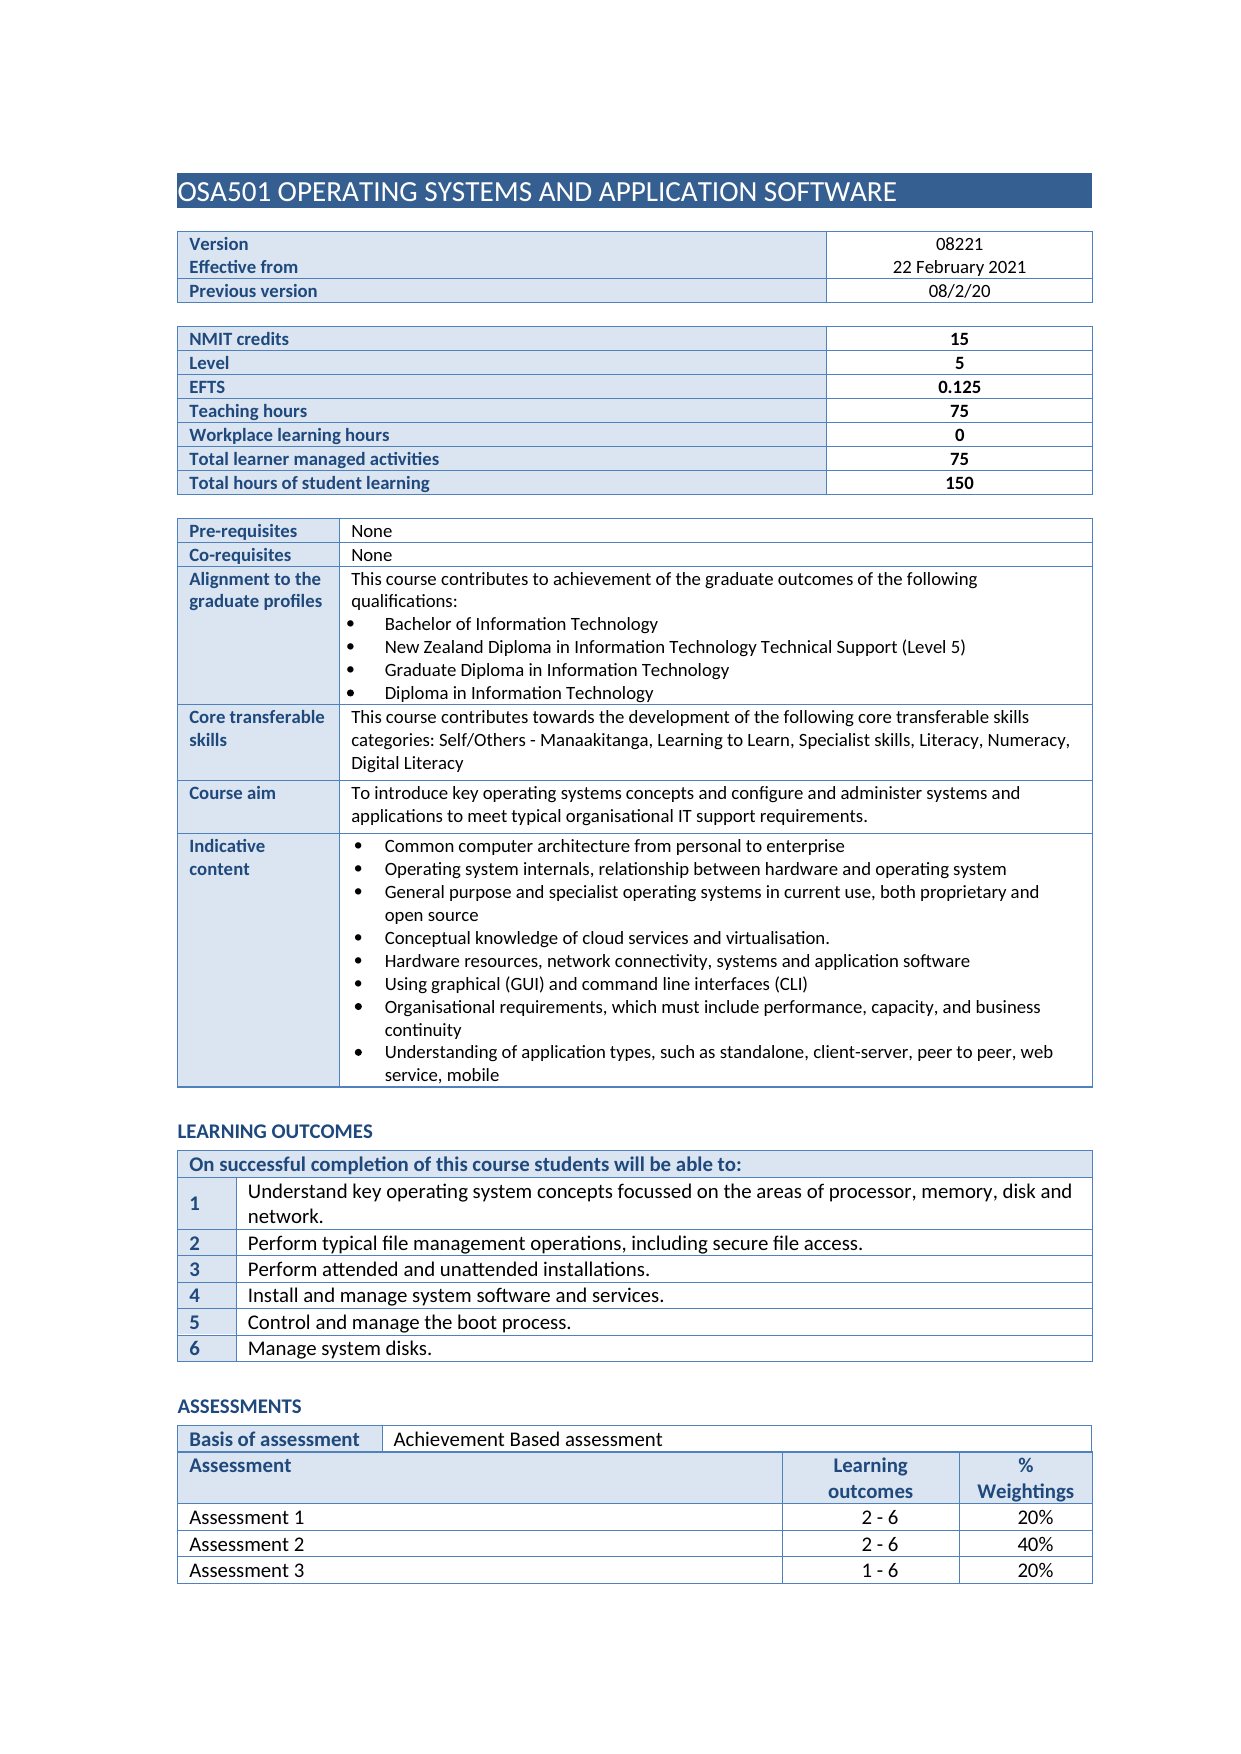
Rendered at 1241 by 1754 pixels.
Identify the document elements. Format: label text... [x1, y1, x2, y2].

table_cell 0.125 [827, 375, 1092, 398]
table_cell 1 [178, 1178, 236, 1229]
table_cell Course aim [178, 781, 339, 833]
table_cell Manage system disks. [237, 1336, 1092, 1361]
table_cell 0 [827, 423, 1092, 446]
table_cell Common computer architecture from personal to enterprise Operating system internals, relationship between hardware and operating system General purpose and specialist operating systems in current use, both proprietary and open source Conceptual knowledge of cloud services and virtualisation. Hardware resources, network connectivity, systems and application software Using graphical (GUI) and command line interfaces (CLI) Organisational requirements, which must include performance, capacity, and business continuity Understanding of application types, such as standalone, client-server, peer to peer, web service, mobile [340, 834, 1092, 1086]
table_header Pre-requisites [178, 519, 339, 542]
table_cell 5 [827, 351, 1092, 374]
table_cell 2 - 6 [783, 1504, 959, 1530]
table_cell Control and manage the boot process. [237, 1309, 1092, 1334]
table_cell 2 - 6 [783, 1531, 959, 1556]
table_cell Learning outcomes [783, 1453, 959, 1503]
table_cell This course contributes towards the development of the following core transferable skills categories: Self/Others - Manaakitanga, Learning to Learn, Specialist skills, Literacy, Numeracy, Digital Literacy [340, 705, 1092, 780]
table_cell Assessment 3 [178, 1557, 782, 1583]
table_cell Level [178, 351, 826, 374]
table_header NMIT credits [178, 327, 826, 350]
table_cell 1 - 6 [783, 1557, 959, 1583]
table_cell Perform attended and unattended installations. [237, 1256, 1092, 1282]
table_cell 4 [178, 1283, 236, 1308]
table_cell EFTS [178, 375, 826, 398]
table_cell Understand key operating system concepts focussed on the areas of processor, memory, disk and network. [237, 1178, 1092, 1229]
table_cell None [340, 543, 1092, 566]
subtitle LEARNING OUTCOMES [177, 1119, 1092, 1144]
table_cell Total learner managed activities [178, 447, 826, 470]
table_cell Install and manage system software and services. [237, 1283, 1092, 1308]
table_cell 20% [960, 1557, 1092, 1583]
table_cell 2 [178, 1230, 236, 1255]
table_cell Previous version [178, 279, 826, 302]
table_cell 6 [178, 1336, 236, 1361]
table_header On successful completion of this course students will be able to: [178, 1151, 1092, 1177]
table_cell 40% [960, 1531, 1092, 1556]
table_header Basis of assessment [178, 1426, 382, 1451]
table_cell Core transferable skills [178, 705, 339, 780]
table_header 15 [827, 327, 1092, 350]
table_cell 150 [827, 471, 1092, 494]
table_cell Indicative content [178, 834, 339, 1086]
table_cell This course contributes to achievement of the graduate outcomes of the following qualifications: Bachelor of Information Technology New Zealand Diploma in Information Technology Technical Support (Level 5) Graduate Diploma in Information Technology Diploma in Information Technology [340, 567, 1092, 704]
table_cell Perform typical file management operations, including secure file access. [237, 1230, 1092, 1255]
subtitle ASSESSMENTS [177, 1393, 1092, 1419]
table_cell Co-requisites [178, 543, 339, 566]
table_header Version Effective from [178, 232, 826, 278]
table_cell Teaching hours [178, 399, 826, 422]
table_cell Alignment to the graduate profiles [178, 567, 339, 704]
table_cell 20% [960, 1504, 1092, 1530]
table_cell Assessment 2 [178, 1531, 782, 1556]
table_header None [340, 519, 1092, 542]
table_cell 75 [827, 447, 1092, 470]
table_cell 5 [178, 1309, 236, 1334]
table_cell Assessment 1 [178, 1504, 782, 1530]
table_cell Workplace learning hours [178, 423, 826, 446]
table_cell Assessment [178, 1453, 782, 1503]
table_cell 75 [827, 399, 1092, 422]
table_cell % Weightings [960, 1453, 1092, 1503]
subtitle OSA501 OPERATING SYSTEMS AND APPLICATION SOFTWARE [177, 173, 1092, 208]
table_cell Total hours of student learning [178, 471, 826, 494]
table_header Achievement Based assessment [383, 1426, 1091, 1451]
table_cell 3 [178, 1256, 236, 1282]
table_cell 08/2/20 [827, 279, 1092, 302]
table_cell To introduce key operating systems concepts and configure and administer systems and applications to meet typical organisational IT support requirements. [340, 781, 1092, 833]
table_header 08221 22 February 2021 [827, 232, 1092, 278]
